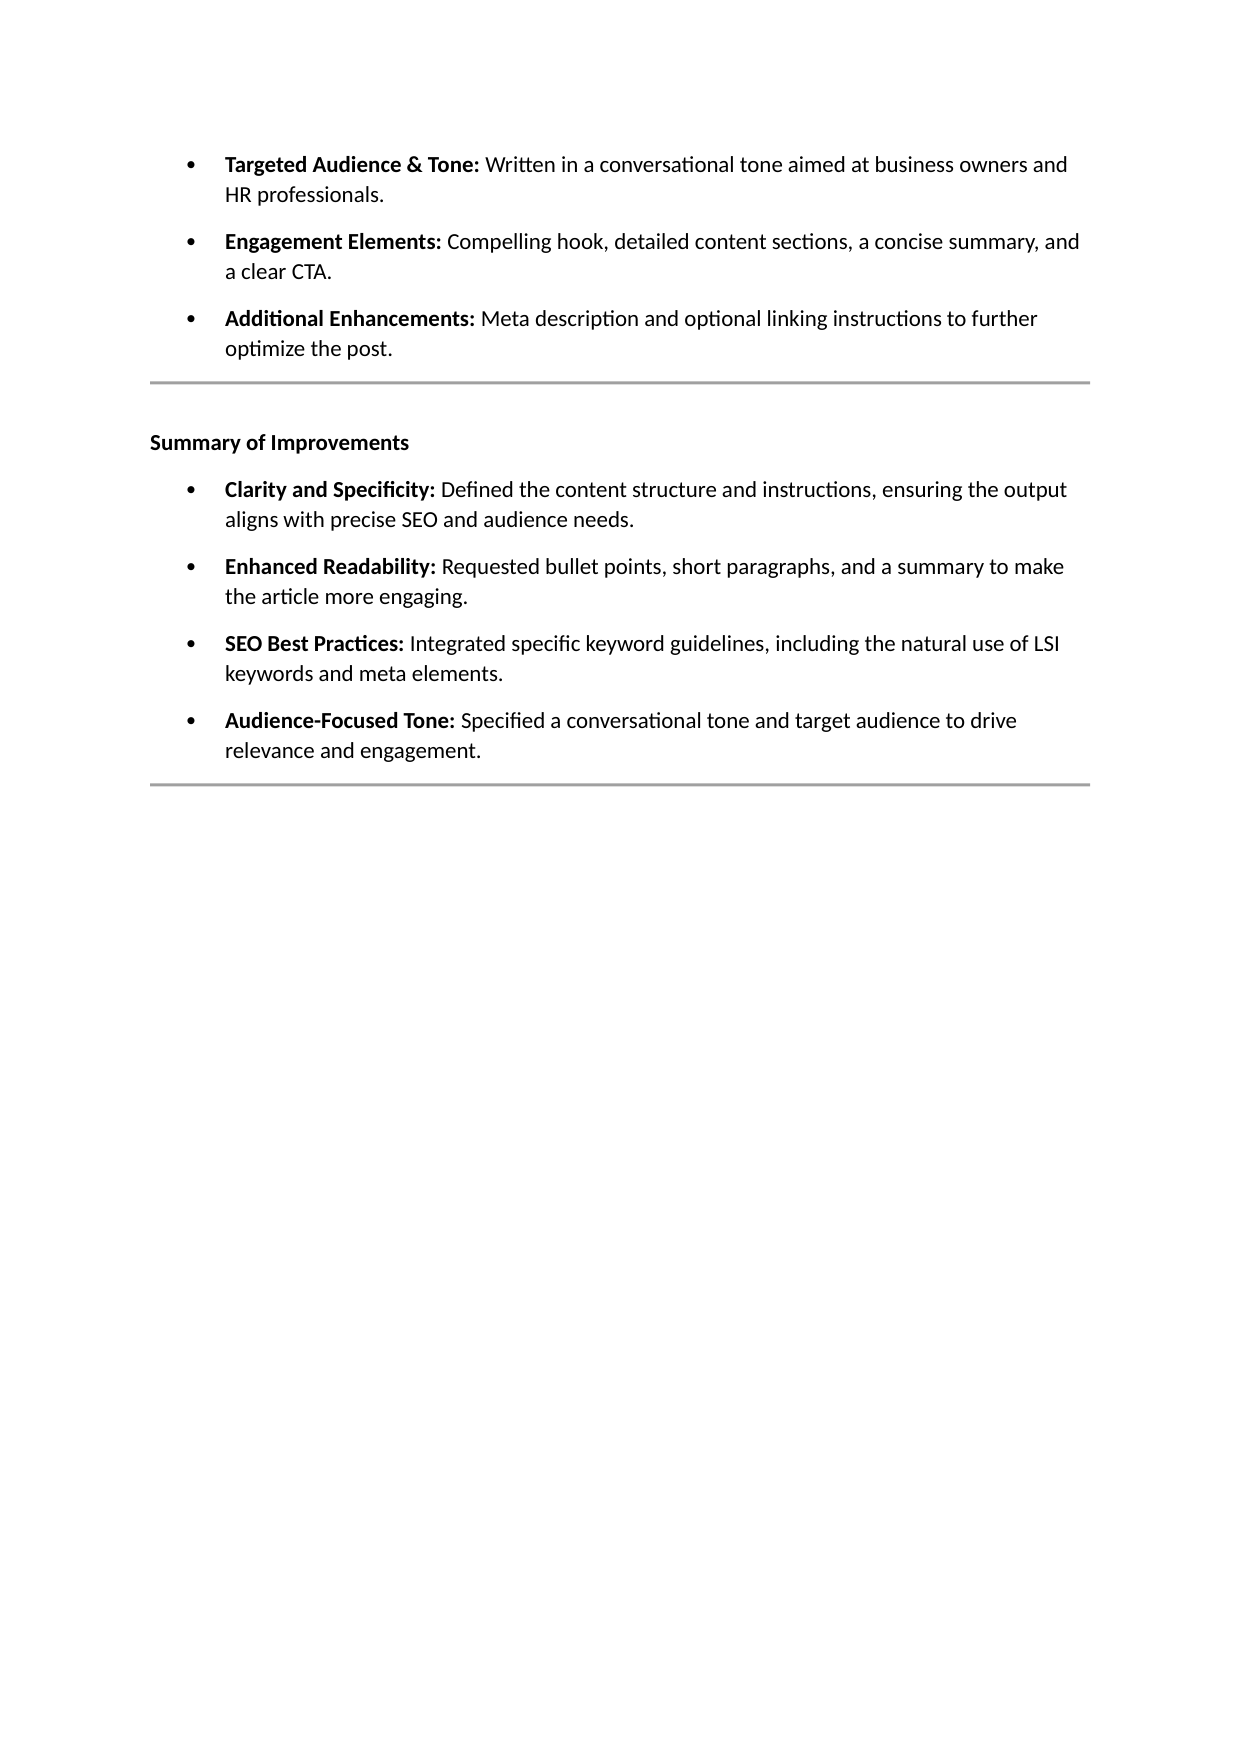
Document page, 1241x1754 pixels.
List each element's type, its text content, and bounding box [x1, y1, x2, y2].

list SEO Best Practices: Integrated specific keyword guidelines, including the natural use of LSI keywords and meta elements. [187, 629, 1090, 687]
list Engagement Elements: Compelling hook, detailed content sections, a concise summary, and a clear CTA. [187, 227, 1090, 285]
list Clarity and Specificity: Defined the content structure and instructions, ensuring the output aligns with precise SEO and audience needs. [187, 475, 1090, 533]
list Enhanced Readability: Requested bullet points, short paragraphs, and a summary to make the article more engaging. [187, 552, 1090, 610]
text Summary of Improvements [150, 428, 1090, 456]
list Additional Enhancements: Meta description and optional linking instructions to further optimize the post. [187, 304, 1090, 362]
list Targeted Audience & Tone: Written in a conversational tone aimed at business owners and HR professionals. [187, 150, 1090, 208]
list Audience-Focused Tone: Specified a conversational tone and target audience to drive relevance and engagement. [187, 706, 1090, 764]
